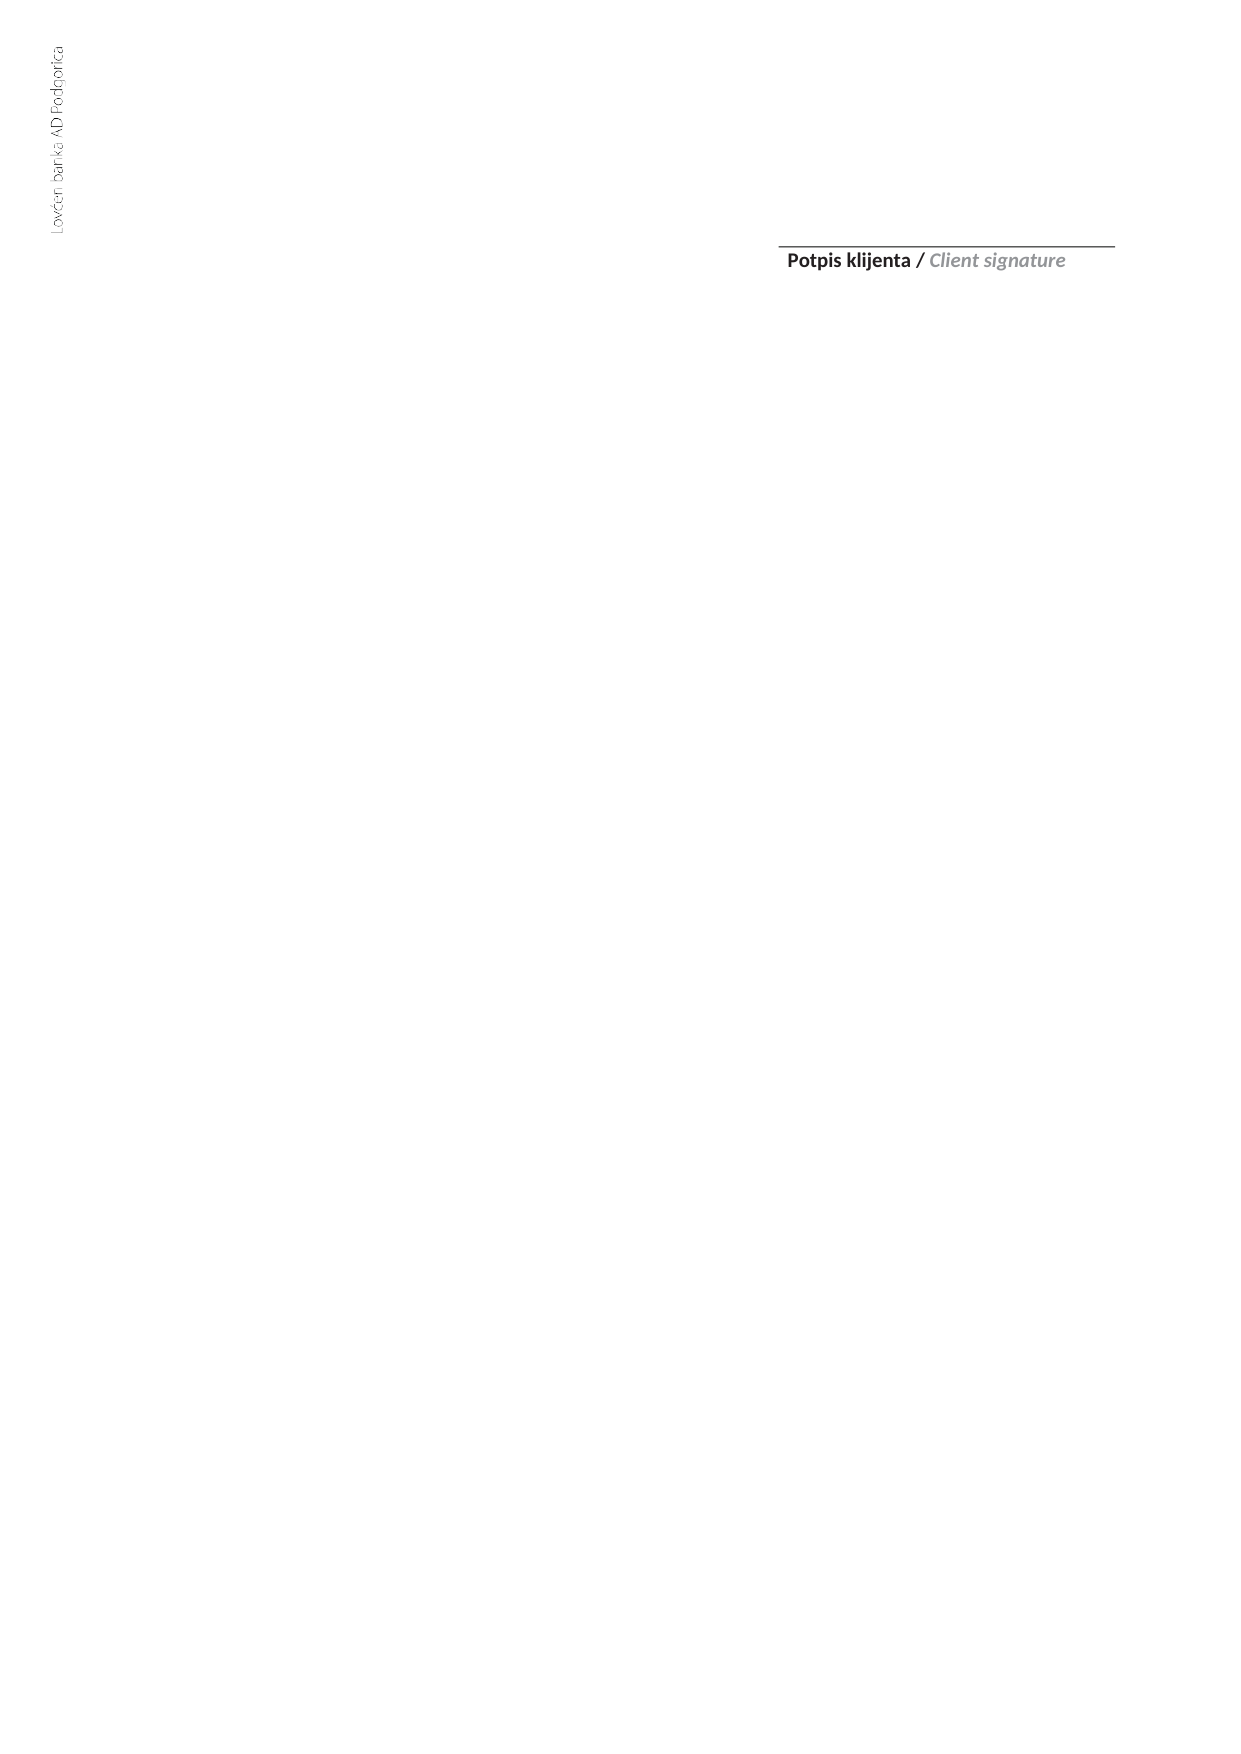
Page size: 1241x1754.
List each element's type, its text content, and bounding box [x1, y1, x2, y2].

text Potpis klijenta / Client signature [787, 247, 1221, 273]
picture [50, 47, 66, 233]
